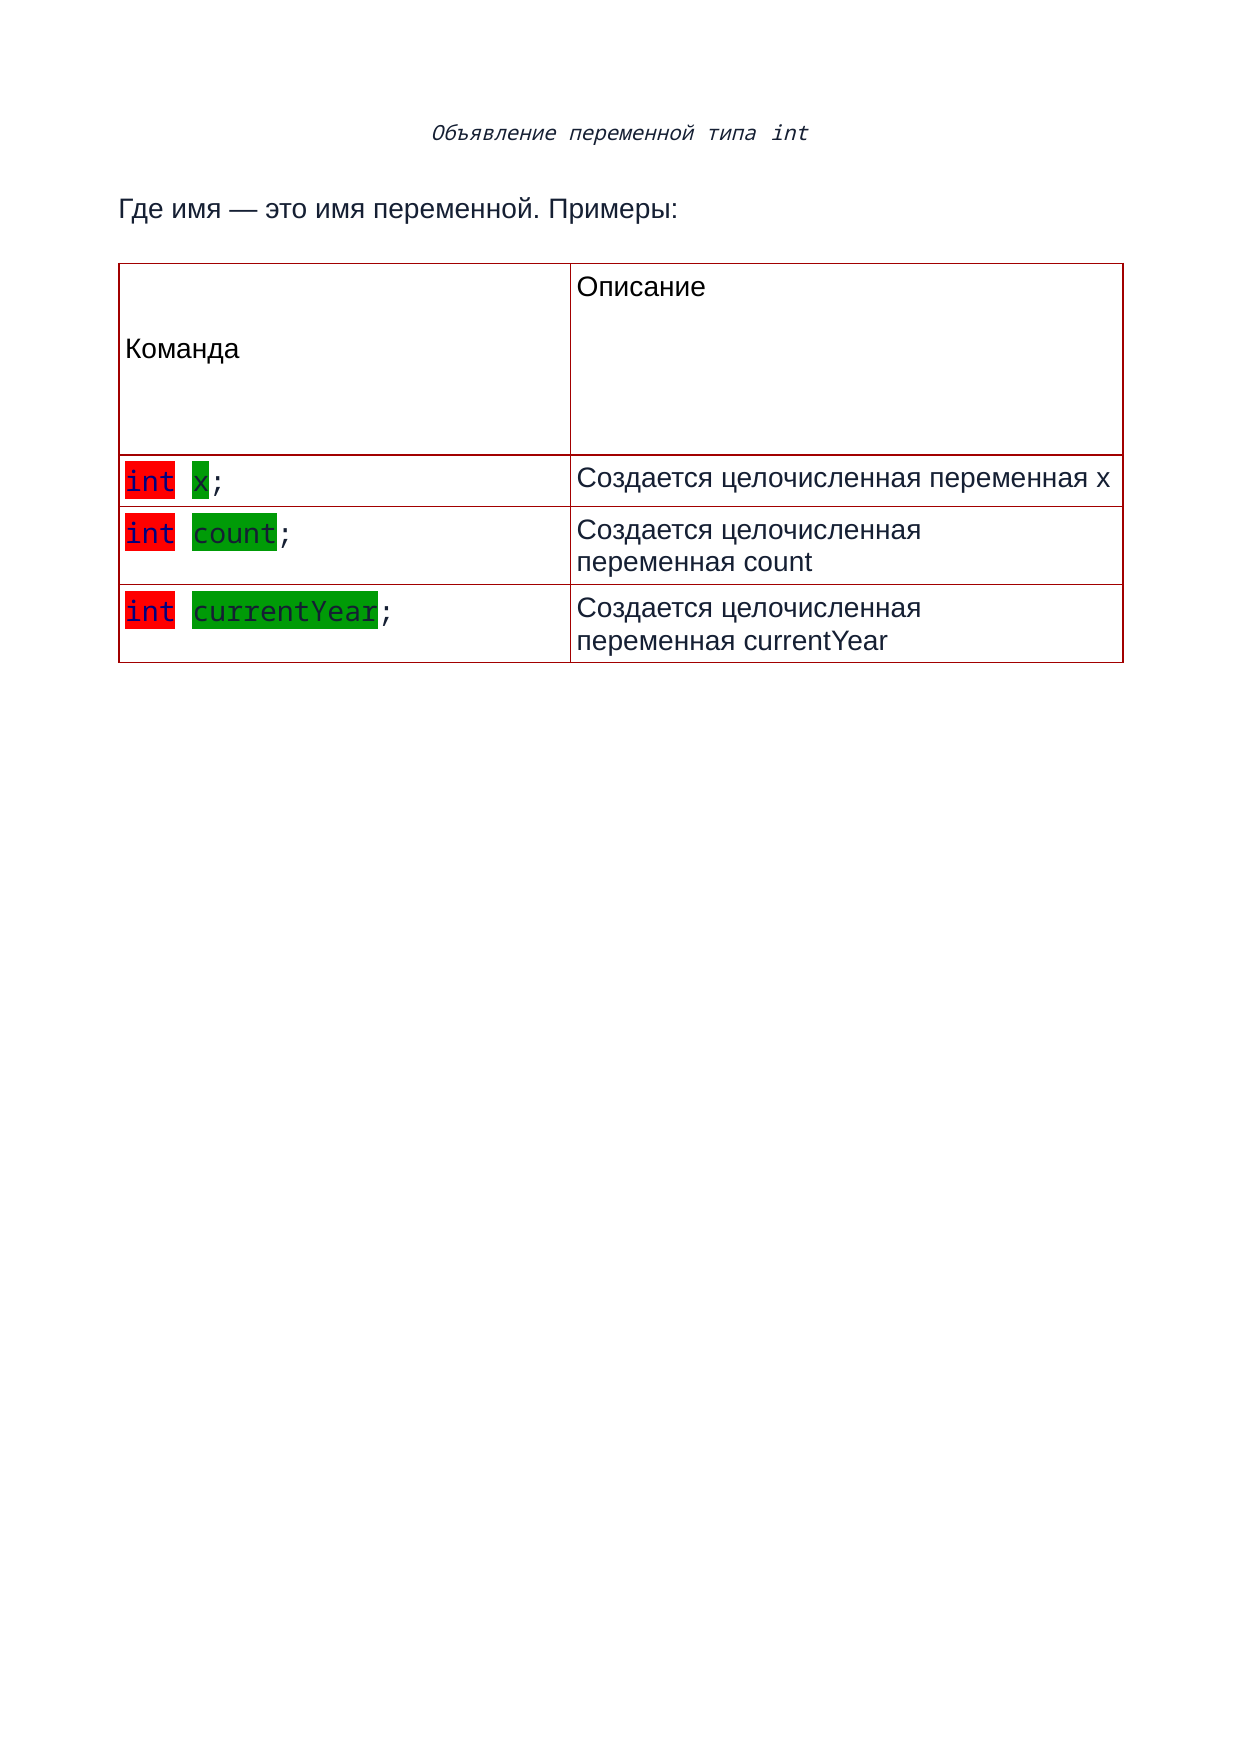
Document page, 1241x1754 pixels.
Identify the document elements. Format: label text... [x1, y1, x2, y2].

table_cell Создается целочисленная переменная count [571, 507, 1122, 584]
table_cell Создается целочисленная переменная currentYear [571, 585, 1122, 662]
text Где имя — это имя переменной. Примеры: [118, 192, 1122, 225]
table_cell int x; [120, 456, 570, 506]
table_cell int count; [120, 507, 570, 584]
text Объявление переменной типа int [118, 118, 1122, 147]
table_cell int currentYear; [120, 585, 570, 662]
table_header Описание [571, 264, 1122, 454]
table_cell Создается целочисленная переменная x [571, 456, 1122, 506]
table_header Команда [120, 264, 570, 454]
